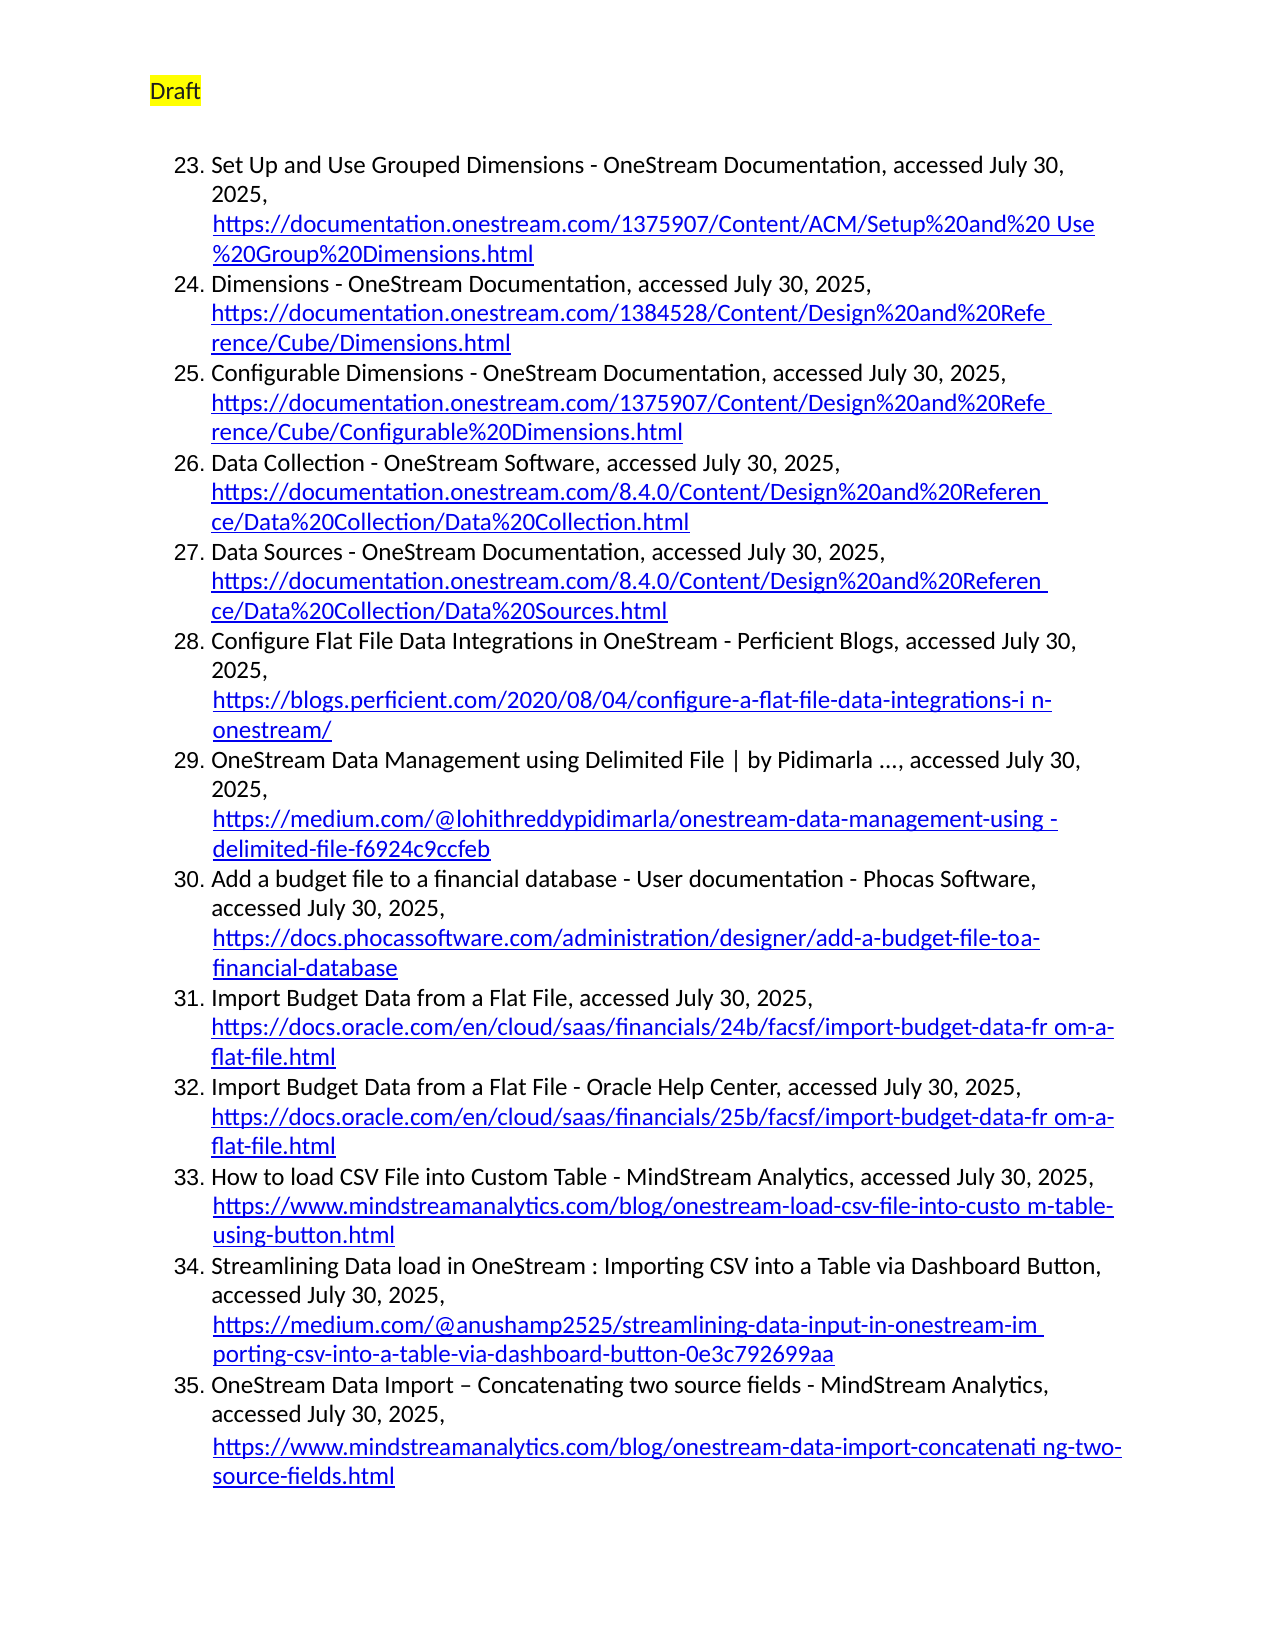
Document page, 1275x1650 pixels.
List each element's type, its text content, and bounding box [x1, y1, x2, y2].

text https://blogs.perficient.com/2020/08/04/configure-a-flat-file-data-integrations-i n-onestream/ [212, 685, 1125, 744]
list Add a budget file to a financial database - User documentation - Phocas Software, accessed July 30, 2025, [173, 864, 1125, 923]
list OneStream Data Import – Concatenating two source fields - MindStream Analytics, accessed July 30, 2025, [173, 1369, 1125, 1429]
text https://documentation.onestream.com/1375907/Content/ACM/Setup%20and%20 Use%20Group%20Dimensions.html [212, 209, 1125, 268]
list Data Sources - OneStream Documentation, accessed July 30, 2025, https://documentation.onestream.com/8.4.0/Content/Design%20and%20Referen ce/Data%20Collection/Data%20Sources.html [173, 537, 1125, 626]
list How to load CSV File into Custom Table - MindStream Analytics, accessed July 30, 2025, [173, 1161, 1125, 1191]
list Set Up and Use Grouped Dimensions - OneStream Documentation, accessed July 30, 2025, [173, 150, 1125, 209]
text https://www.mindstreamanalytics.com/blog/onestream-data-import-concatenati ng-two-source-fields.html [212, 1431, 1125, 1491]
list Import Budget Data from a Flat File - Oracle Help Center, accessed July 30, 2025, https://docs.oracle.com/en/cloud/saas/financials/25b/facsf/import-budget-data-fr om-a-flat-file.html [173, 1072, 1125, 1161]
list Configurable Dimensions - OneStream Documentation, accessed July 30, 2025, https://documentation.onestream.com/1375907/Content/Design%20and%20Refe rence/Cube/Configurable%20Dimensions.html [173, 358, 1125, 447]
text https://medium.com/@anushamp2525/streamlining-data-input-in-onestream-im porting-csv-into-a-table-via-dashboard-button-0e3c792699aa [212, 1310, 1125, 1369]
list Configure Flat File Data Integrations in OneStream - Perficient Blogs, accessed July 30, 2025, [173, 626, 1125, 685]
text https://www.mindstreamanalytics.com/blog/onestream-load-csv-file-into-custo m-table-using-button.html [212, 1191, 1125, 1250]
text https://docs.phocassoftware.com/administration/designer/add-a-budget-file-toa-financial-database [212, 923, 1125, 982]
text https://medium.com/@lohithreddypidimarla/onestream-data-management-using -delimited-file-f6924c9ccfeb [212, 804, 1125, 863]
list Data Collection - OneStream Software, accessed July 30, 2025, https://documentation.onestream.com/8.4.0/Content/Design%20and%20Referen ce/Data%20Collection/Data%20Collection.html [173, 447, 1125, 536]
list OneStream Data Management using Delimited File | by Pidimarla ..., accessed July 30, 2025, [173, 745, 1125, 804]
list Streamlining Data load in OneStream : Importing CSV into a Table via Dashboard Button, accessed July 30, 2025, [173, 1251, 1125, 1310]
list Import Budget Data from a Flat File, accessed July 30, 2025, https://docs.oracle.com/en/cloud/saas/financials/24b/facsf/import-budget-data-fr om-a-flat-file.html [173, 983, 1125, 1072]
list Dimensions - OneStream Documentation, accessed July 30, 2025, https://documentation.onestream.com/1384528/Content/Design%20and%20Refe rence/Cube/Dimensions.html [173, 269, 1125, 358]
